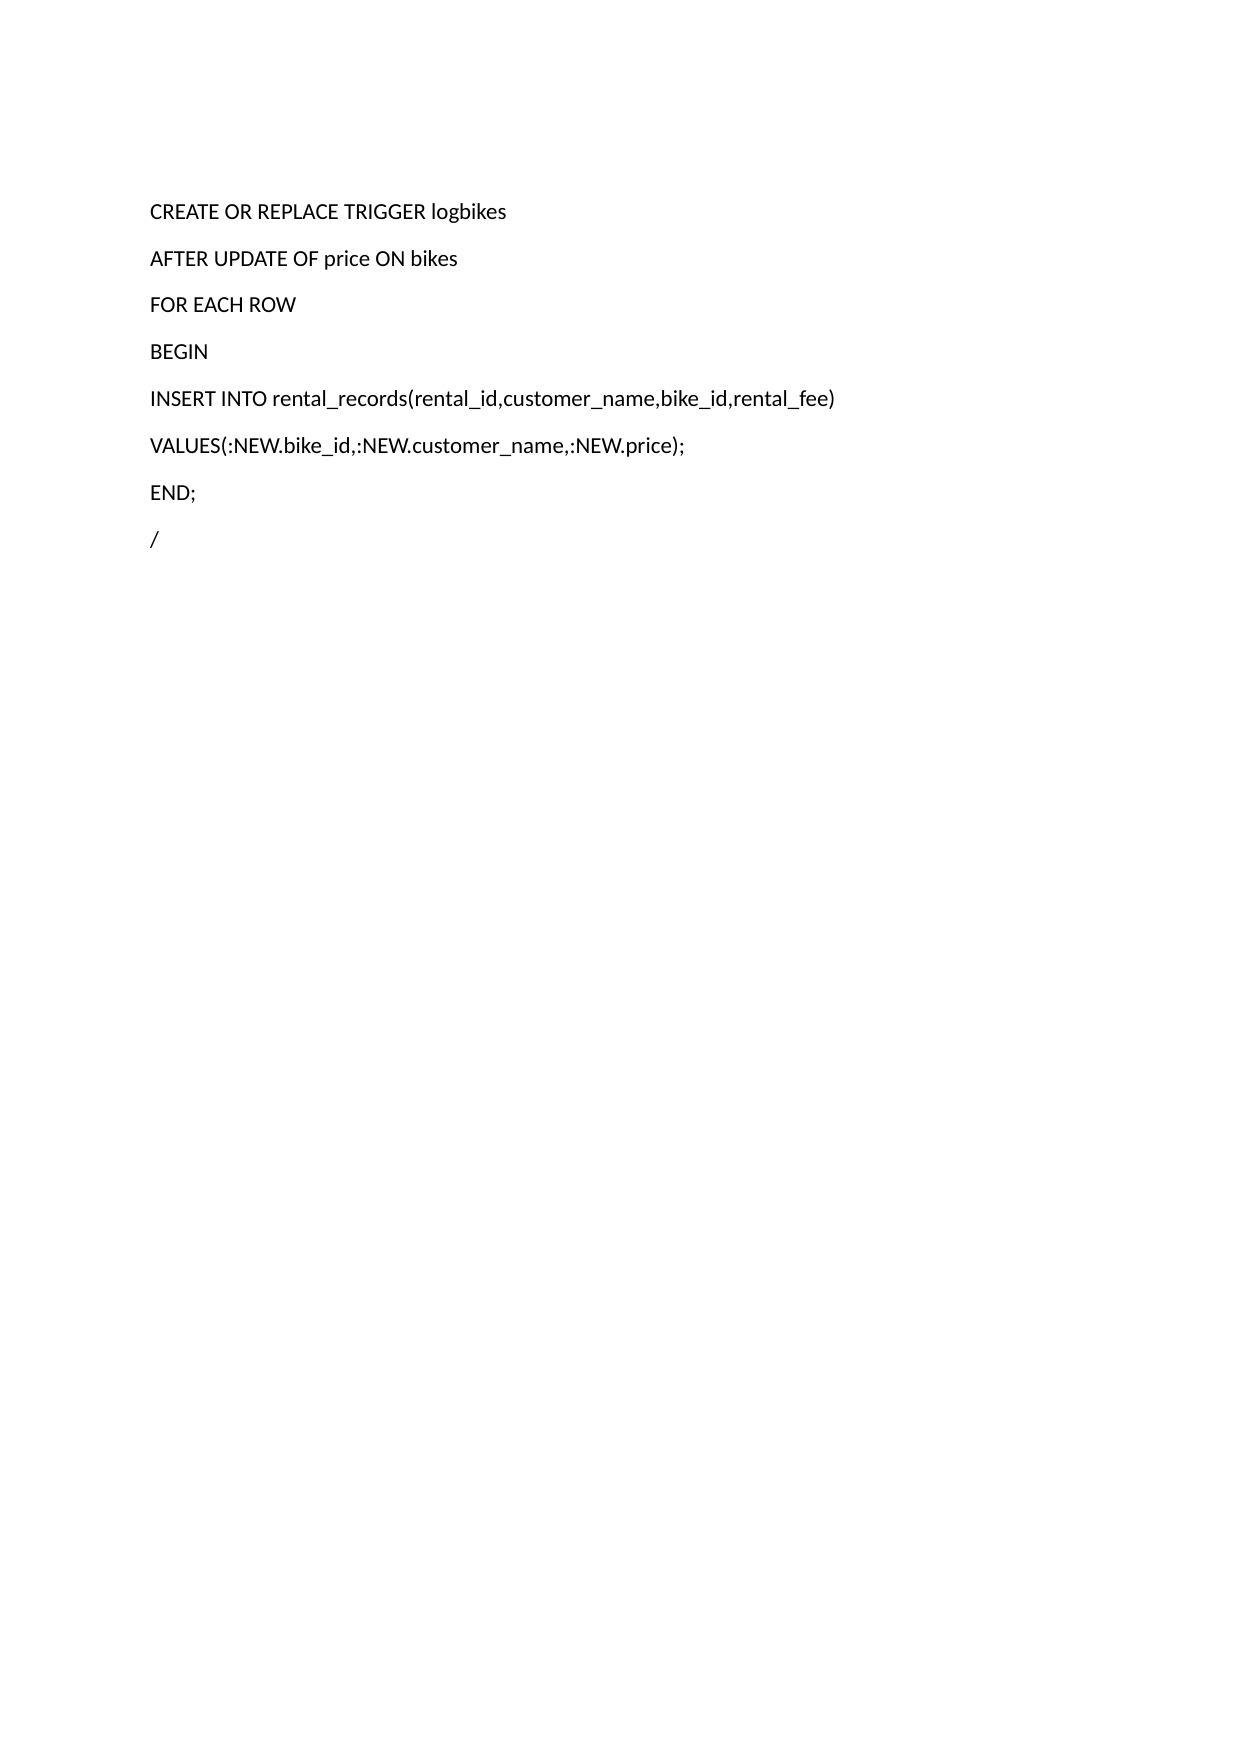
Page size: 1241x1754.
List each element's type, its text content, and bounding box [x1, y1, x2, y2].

text FOR EACH ROW [150, 291, 1090, 319]
text INSERT INTO rental_records(rental_id,customer_name,bike_id,rental_fee) [150, 384, 1090, 412]
text / [150, 525, 1090, 553]
text END; [150, 478, 1090, 506]
text CREATE OR REPLACE TRIGGER logbikes [150, 197, 1090, 225]
text BEGIN [150, 337, 1090, 366]
text AFTER UPDATE OF price ON bikes [150, 244, 1090, 272]
text VALUES(:NEW.bike_id,:NEW.customer_name,:NEW.price); [150, 431, 1090, 459]
